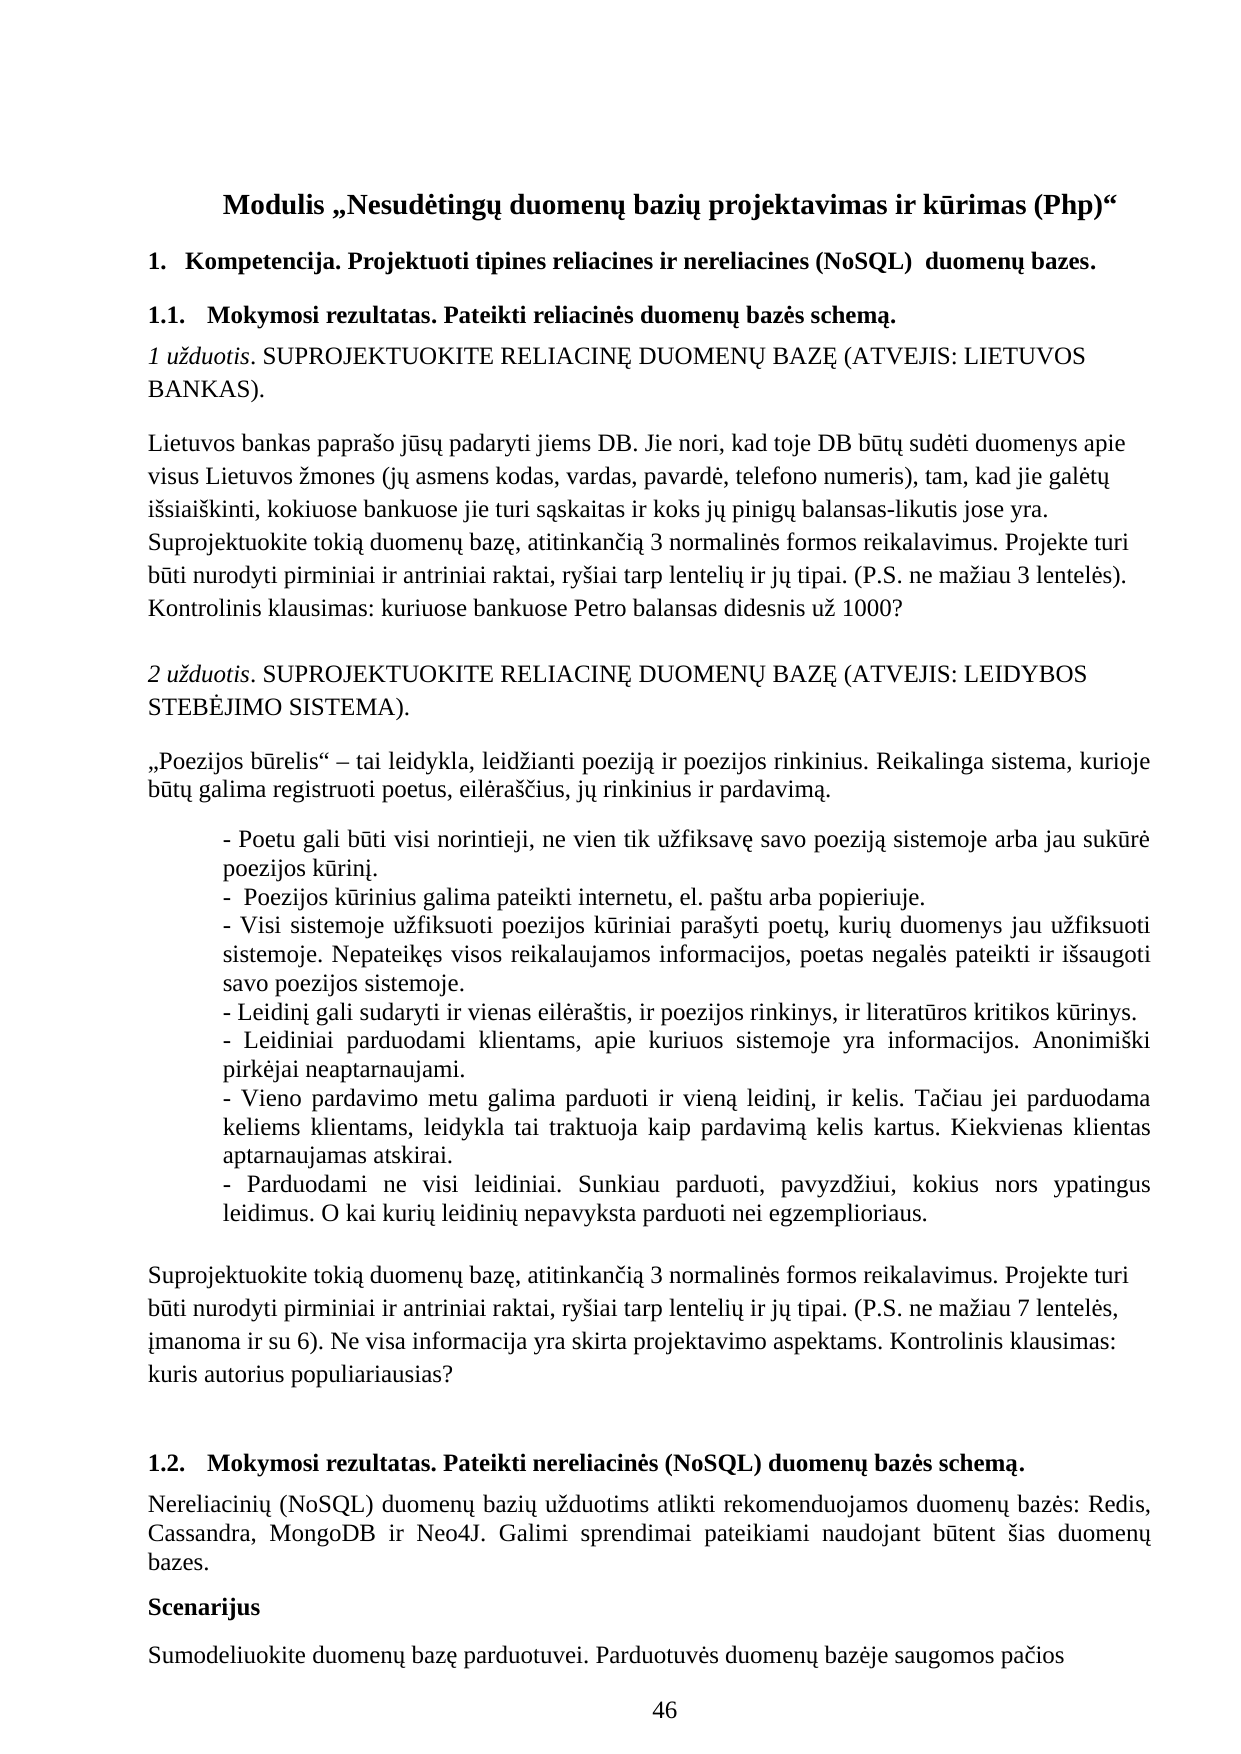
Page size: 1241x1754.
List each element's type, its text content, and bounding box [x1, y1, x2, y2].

subtitle Mokymosi rezultatas. Pateikti nereliacinės (NoSQL) duomenų bazės schemą. [148, 1448, 1181, 1477]
text Suprojektuokite tokią duomenų bazę, atitinkančią 3 normalinės formos reikalavimus. Projekte turi būti nurodyti pirminiai ir antriniai raktai, ryšiai tarp lentelių ir jų tipai. (P.S. ne mažiau 7 lentelės, įmanoma ir su 6). Ne visa informacija yra skirta projektavimo aspektams. Kontrolinis klausimas: kuris autorius populiariausias? [148, 1260, 1152, 1387]
text Scenarijus [148, 1592, 1152, 1621]
text 2 užduotis. SUPROJEKTUOKITE RELIACINĘ DUOMENŲ BAZĘ (ATVEJIS: LEIDYBOS STEBĖJIMO SISTEMA). [148, 659, 1181, 721]
text 1 užduotis. SUPROJEKTUOKITE RELIACINĘ DUOMENŲ BAZĘ (ATVEJIS: LIETUVOS BANKAS). [148, 341, 1181, 403]
text „Poezijos būrelis“ – tai leidykla, leidžianti poeziją ir poezijos rinkinius. Reikalinga sistema, kurioje būtų galima registruoti poetus, eilėraščius, jų rinkinius ir pardavimą. [148, 746, 1152, 803]
text Lietuvos bankas paprašo jūsų padaryti jiems DB. Jie nori, kad toje DB būtų sudėti duomenys apie visus Lietuvos žmones (jų asmens kodas, vardas, pavardė, telefono numeris), tam, kad jie galėtų išsiaiškinti, kokiuose bankuose jie turi sąskaitas ir koks jų pinigų balansas-likutis jose yra. Suprojektuokite tokią duomenų bazę, atitinkančią 3 normalinės formos reikalavimus. Projekte turi būti nurodyti pirminiai ir antriniai raktai, ryšiai tarp lentelių ir jų tipai. (P.S. ne mažiau 3 lentelės). Kontrolinis klausimas: kuriuose bankuose Petro balansas didesnis už 1000? [148, 428, 1152, 622]
subtitle Modulis „Nesudėtingų duomenų bazių projektavimas ir kūrimas (Php)“ [223, 187, 1181, 221]
text - Visi sistemoje užfiksuoti poezijos kūriniai parašyti poetų, kurių duomenys jau užfiksuoti sistemoje. Nepateikęs visos reikalaujamos informacijos, poetas negalės pateikti ir išsaugoti savo poezijos sistemoje. [223, 910, 1152, 997]
text - Parduodami ne visi leidiniai. Sunkiau parduoti, pavyzdžiui, kokius nors ypatingus leidimus. O kai kurių leidinių nepavyksta parduoti nei egzemplioriaus. [223, 1169, 1152, 1227]
subtitle Mokymosi rezultatas. Pateikti reliacinės duomenų bazės schemą. [148, 300, 1181, 328]
subtitle Kompetencija. Projektuoti tipines reliacines ir nereliacines (NoSQL) duomenų bazes. [148, 246, 1181, 275]
text - Leidinį gali sudaryti ir vienas eilėraštis, ir poezijos rinkinys, ir literatūros kritikos kūrinys. [223, 997, 1152, 1025]
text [148, 1640, 1152, 1668]
text - Leidiniai parduodami klientams, apie kuriuos sistemoje yra informacijos. Anonimiški pirkėjai neaptarnaujami. [223, 1025, 1152, 1083]
text - Poetu gali būti visi norintieji, ne vien tik užfiksavę savo poeziją sistemoje arba jau sukūrė poezijos kūrinį. [223, 824, 1152, 882]
text - Poezijos kūrinius galima pateikti internetu, el. paštu arba popieriuje. [223, 882, 1152, 910]
text Nereliacinių (NoSQL) duomenų bazių užduotims atlikti rekomenduojamos duomenų bazės: Redis, Cassandra, MongoDB ir Neo4J. Galimi sprendimai pateikiami naudojant būtent šias duomenų bazes. [148, 1489, 1152, 1575]
text - Vieno pardavimo metu galima parduoti ir vieną leidinį, ir kelis. Tačiau jei parduodama keliems klientams, leidykla tai traktuoja kaip pardavimą kelis kartus. Kiekvienas klientas aptarnaujamas atskirai. [223, 1083, 1152, 1169]
